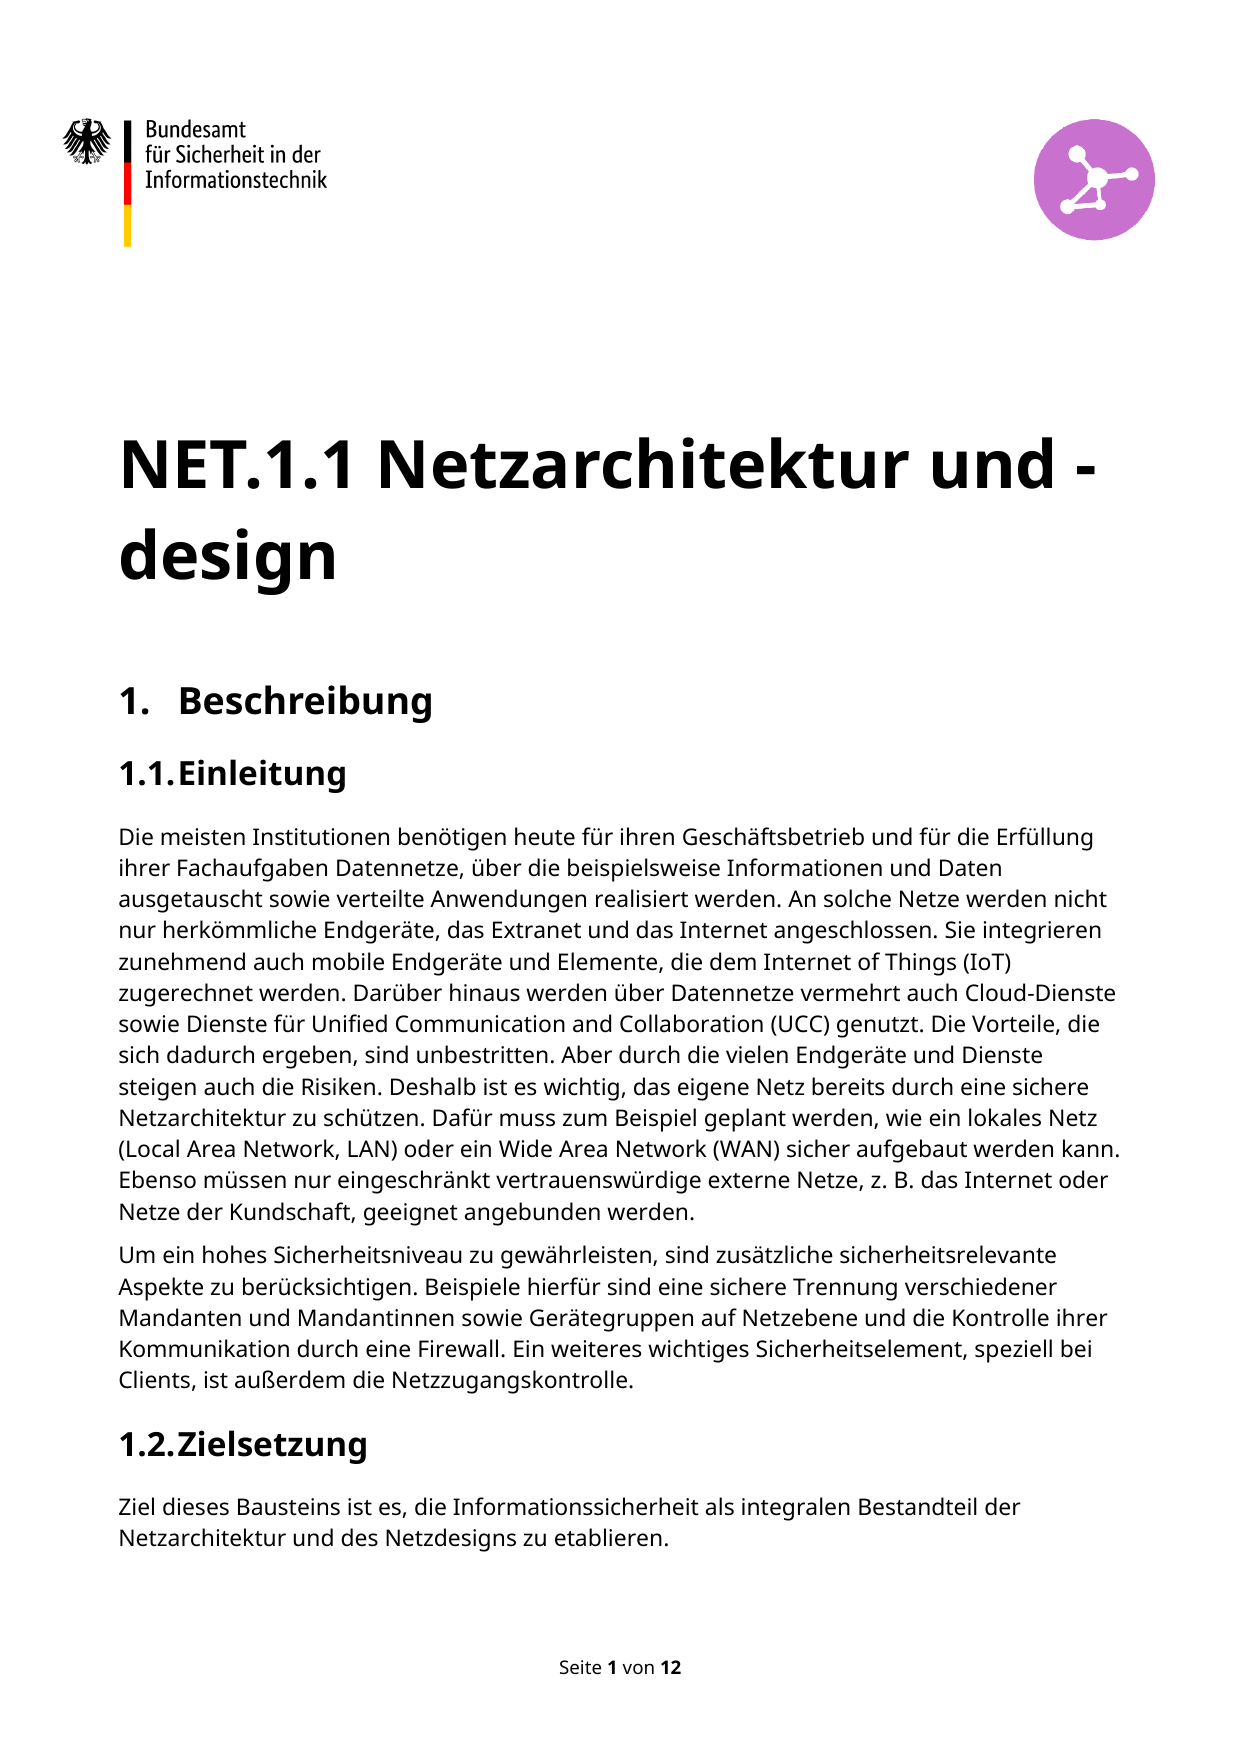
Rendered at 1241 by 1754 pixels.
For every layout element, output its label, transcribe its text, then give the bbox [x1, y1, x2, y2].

text Ziel dieses Bausteins ist es, die Informationssicherheit als integralen Bestandteil der Netzarchitektur und des Netzdesigns zu etablieren. [118, 1491, 1122, 1553]
subtitle Einleitung [118, 750, 1122, 795]
picture [1032, 118, 1155, 241]
title NET.1.1 Netzarchitektur und -design [118, 243, 1122, 599]
text Die meisten Institutionen benötigen heute für ihren Geschäftsbetrieb und für die Erfüllung ihrer Fachaufgaben Datennetze, über die beispielsweise Informationen und Daten ausgetauscht sowie verteilte Anwendungen realisiert werden. An solche Netze werden nicht nur herkömmliche Endgeräte, das Extranet und das Internet angeschlossen. Sie integrieren zunehmend auch mobile Endgeräte und Elemente, die dem Internet of Things (IoT) zugerechnet werden. Darüber hinaus werden über Datennetze vermehrt auch Cloud-Dienste sowie Dienste für Unified Communication and Collaboration (UCC) genutzt. Die Vorteile, die sich dadurch ergeben, sind unbestritten. Aber durch die vielen Endgeräte und Dienste steigen auch die Risiken. Deshalb ist es wichtig, das eigene Netz bereits durch eine sichere Netzarchitektur zu schützen. Dafür muss zum Beispiel geplant werden, wie ein lokales Netz (Local Area Network, LAN) oder ein Wide Area Network (WAN) sicher aufgebaut werden kann. Ebenso müssen nur eingeschränkt vertrauenswürdige externe Netze, z. B. das Internet oder Netze der Kundschaft, geeignet angebunden werden. [118, 820, 1122, 1227]
text Um ein hohes Sicherheitsniveau zu gewährleisten, sind zusätzliche sicherheitsrelevante Aspekte zu berücksichtigen. Beispiele hierfür sind eine sichere Trennung verschiedener Mandanten und Mandantinnen sowie Gerätegruppen auf Netzebene und die Kontrolle ihrer Kommunikation durch eine Firewall. Ein weiteres wichtiges Sicherheitselement, speziell bei Clients, ist außerdem die Netzzugangskontrolle. [118, 1239, 1122, 1395]
subtitle Beschreibung [118, 674, 1122, 725]
picture [14, 75, 374, 293]
subtitle Zielsetzung [118, 1420, 1122, 1466]
